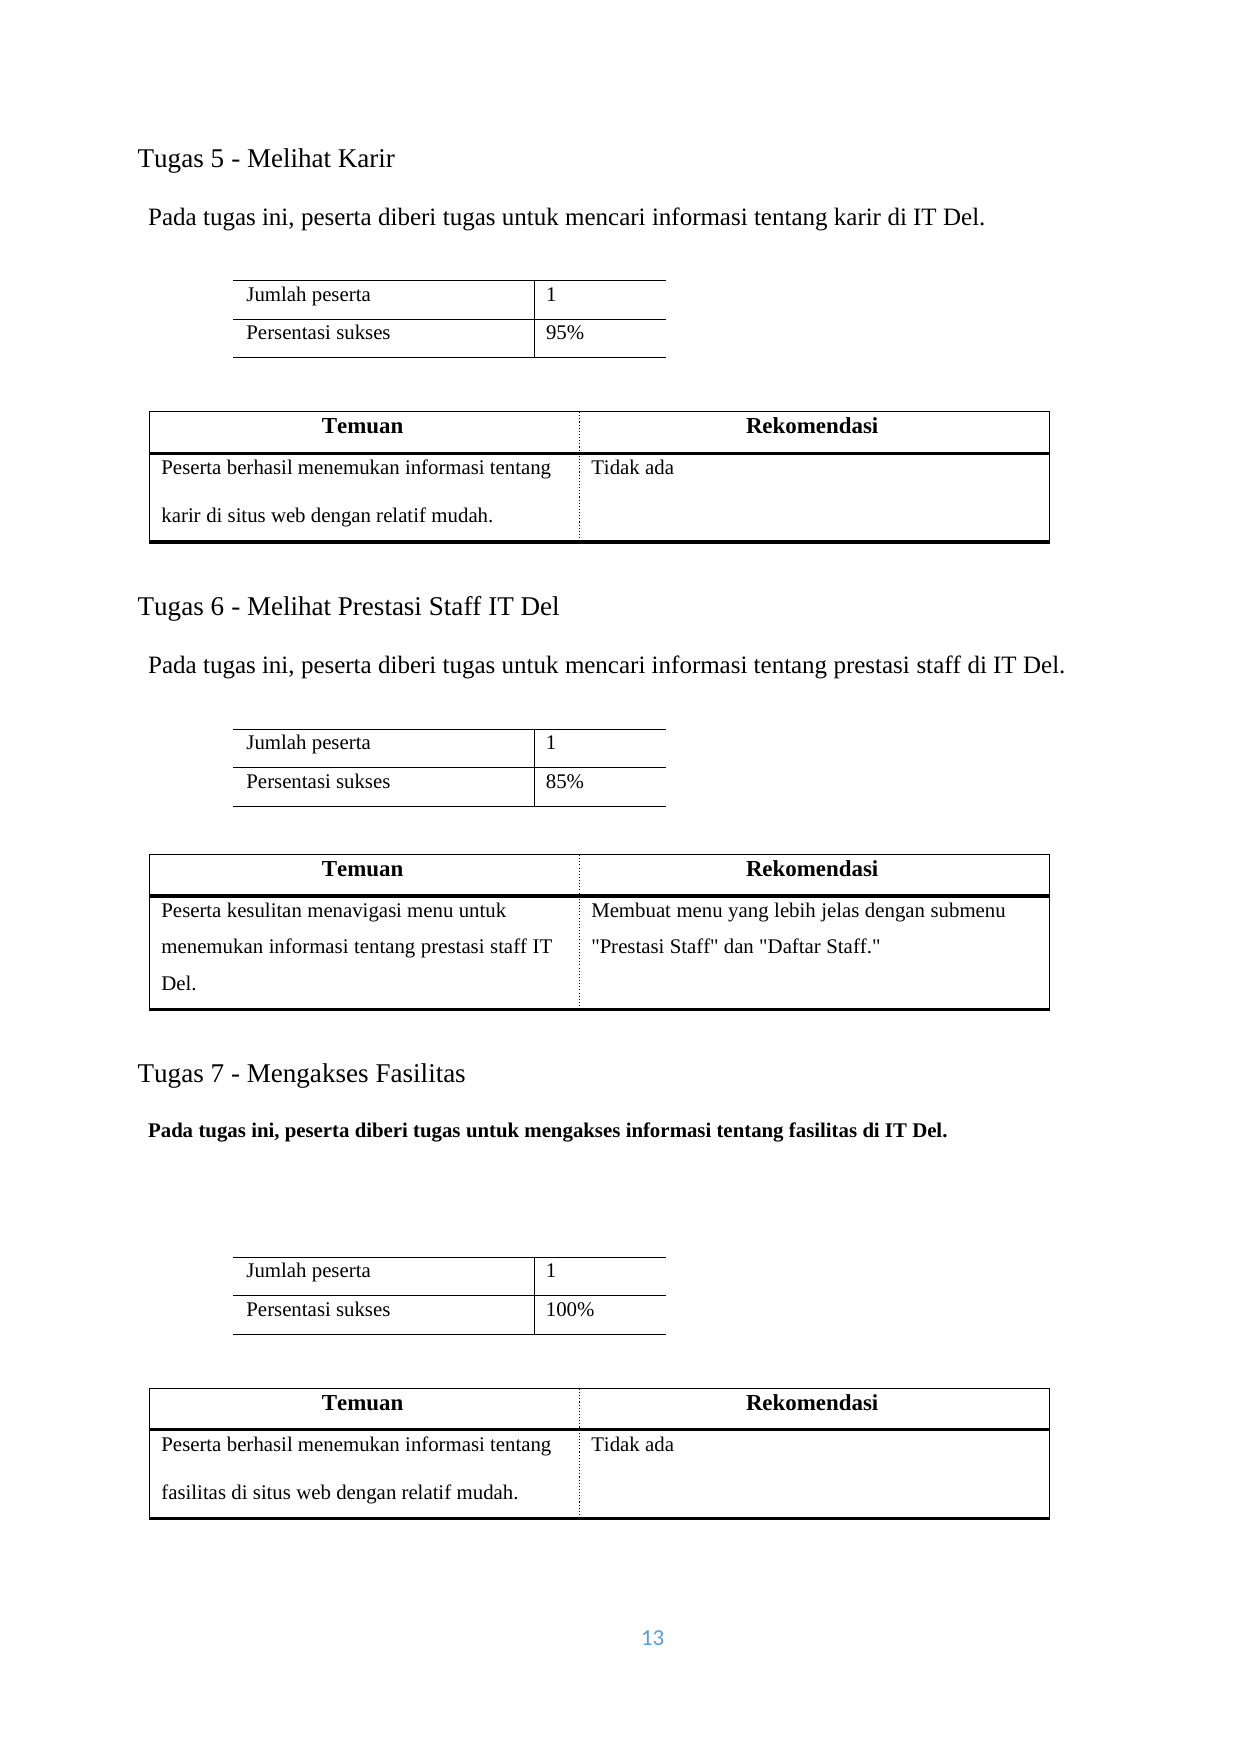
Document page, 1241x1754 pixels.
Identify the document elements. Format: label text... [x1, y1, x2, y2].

table_cell Tidak ada [579, 455, 1049, 540]
table_header Jumlah peserta [233, 281, 534, 319]
subtitle Tugas 5 - Melihat Karir [137, 142, 1167, 173]
table_header Jumlah peserta [233, 1258, 534, 1295]
table_header Temuan [150, 1389, 579, 1428]
text Pada tugas ini, peserta diberi tugas untuk mencari informasi tentang karir di IT Del. [148, 202, 1167, 231]
table_cell Membuat menu yang lebih jelas dengan submenu "Prestasi Staff" dan "Daftar Staff." [579, 898, 1049, 1008]
table_header Temuan [150, 412, 579, 452]
table_cell Peserta kesulitan menavigasi menu untuk menemukan informasi tentang prestasi staff IT Del. [150, 898, 579, 1008]
table_cell Persentasi sukses [233, 1296, 534, 1334]
table_cell Peserta berhasil menemukan informasi tentang fasilitas di situs web dengan relatif mudah. [150, 1431, 579, 1517]
text Pada tugas ini, peserta diberi tugas untuk mencari informasi tentang prestasi staff di IT Del. [148, 650, 1167, 679]
table_cell Persentasi sukses [233, 768, 534, 806]
table_cell Tidak ada [579, 1431, 1049, 1517]
table_cell 85% [535, 768, 666, 806]
table_header Temuan [150, 855, 579, 894]
table_cell Peserta berhasil menemukan informasi tentang karir di situs web dengan relatif mudah. [150, 455, 579, 540]
table_cell 95% [535, 320, 666, 357]
subtitle Tugas 7 - Mengakses Fasilitas [137, 1058, 1167, 1089]
table_header 1 [535, 1258, 666, 1295]
table_cell Persentasi sukses [233, 320, 534, 357]
subtitle Tugas 6 - Melihat Prestasi Staff IT Del [137, 590, 1167, 621]
table_header 1 [535, 281, 666, 319]
table_header Rekomendasi [579, 1389, 1049, 1428]
table_header Jumlah peserta [233, 730, 534, 767]
text Pada tugas ini, peserta diberi tugas untuk mengakses informasi tentang fasilitas di IT Del. [148, 1118, 1167, 1142]
table_header 1 [535, 730, 666, 767]
table_header Rekomendasi [579, 855, 1049, 894]
table_header Rekomendasi [579, 412, 1049, 452]
table_cell 100% [535, 1296, 666, 1334]
